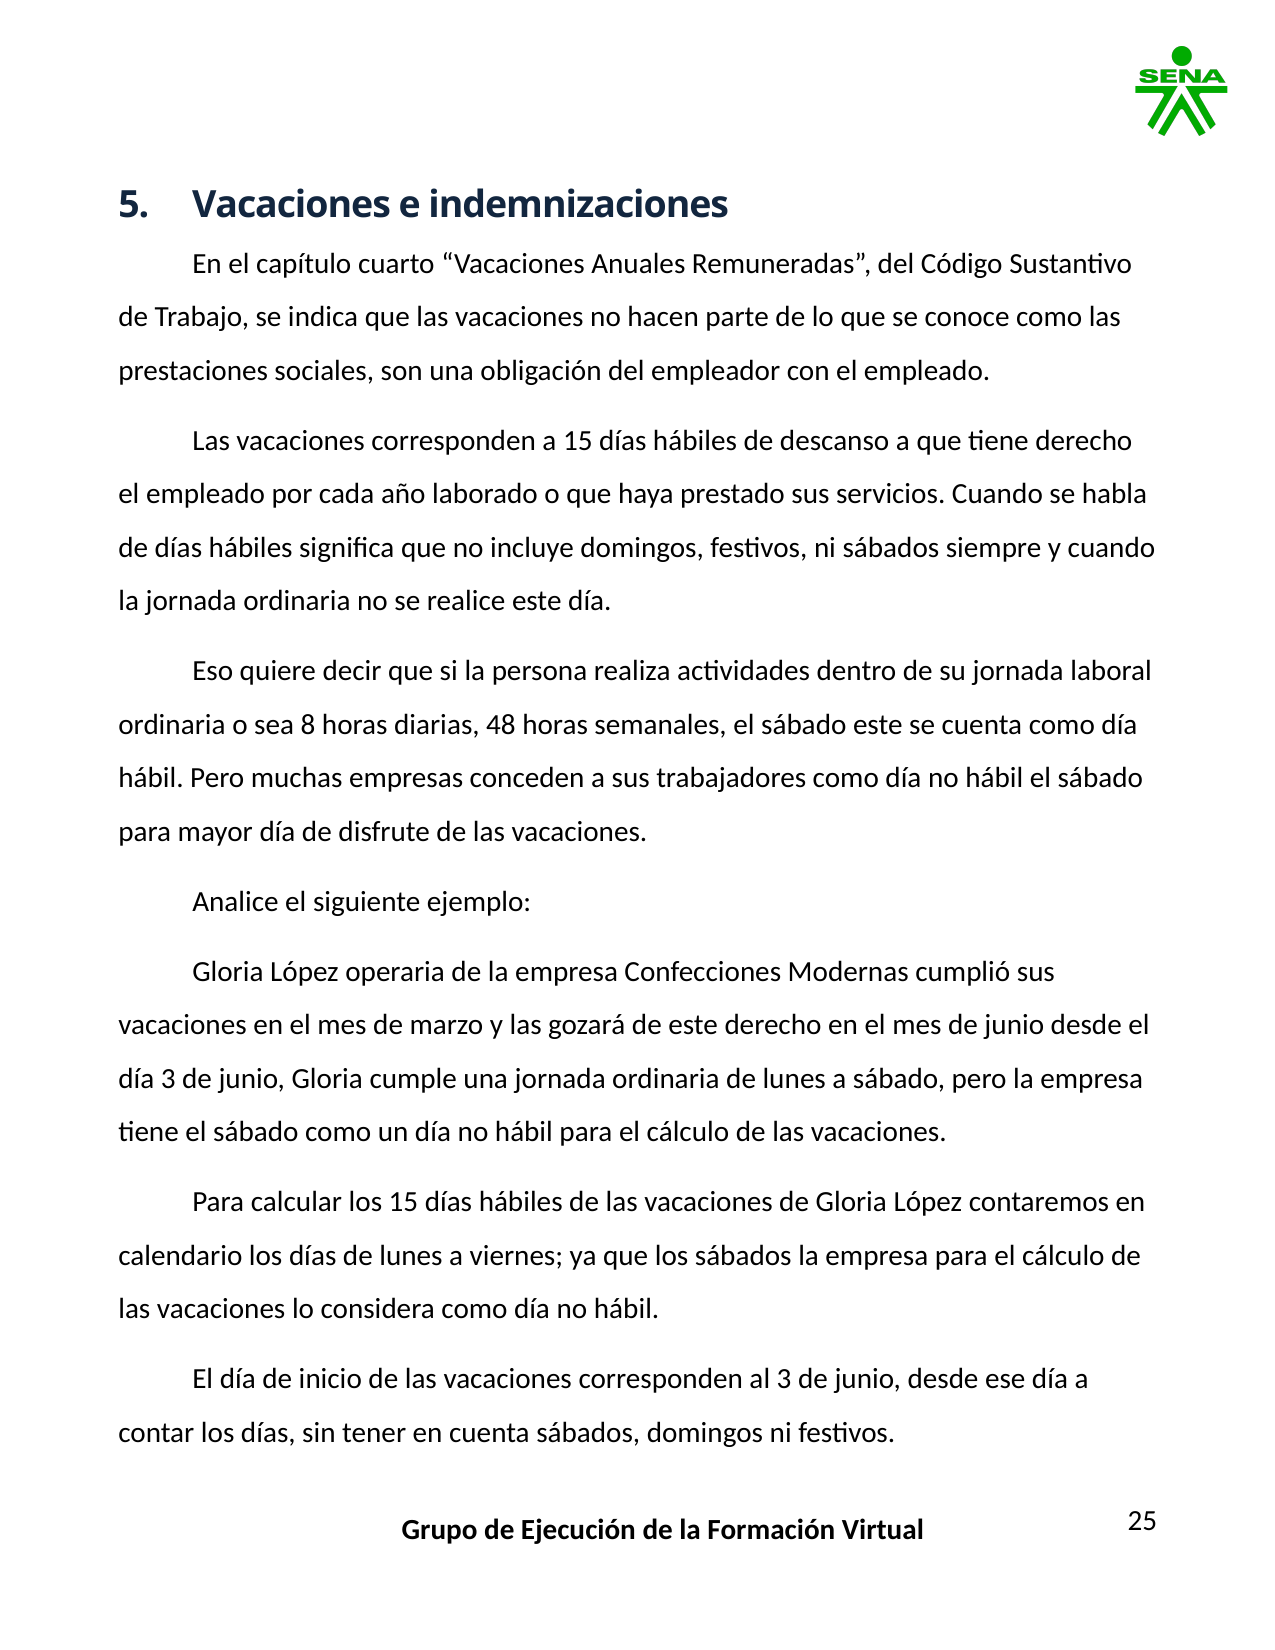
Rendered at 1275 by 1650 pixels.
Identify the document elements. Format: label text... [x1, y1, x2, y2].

text Para calcular los 15 días hábiles de las vacaciones de Gloria López contaremos en calendario los días de lunes a viernes; ya que los sábados la empresa para el cálculo de las vacaciones lo considera como día no hábil. [118, 1183, 1157, 1326]
text En el capítulo cuarto “Vacaciones Anuales Remuneradas”, del Código Sustantivo de Trabajo, se indica que las vacaciones no hacen parte de lo que se conoce como las prestaciones sociales, son una obligación del empleador con el empleado. [118, 245, 1157, 387]
text Eso quiere decir que si la persona realiza actividades dentro de su jornada laboral ordinaria o sea 8 horas diarias, 48 horas semanales, el sábado este se cuenta como día hábil. Pero muchas empresas conceden a sus trabajadores como día no hábil el sábado para mayor día de disfrute de las vacaciones. [118, 652, 1157, 848]
picture [1135, 46, 1228, 136]
text El día de inicio de las vacaciones corresponden al 3 de junio, desde ese día a contar los días, sin tener en cuenta sábados, domingos ni festivos. [118, 1360, 1157, 1449]
subtitle Vacaciones e indemnizaciones [118, 177, 1157, 228]
text Gloria López operaria de la empresa Confecciones Modernas cumplió sus vacaciones en el mes de marzo y las gozará de este derecho en el mes de junio desde el día 3 de junio, Gloria cumple una jornada ordinaria de lunes a sábado, pero la empresa tiene el sábado como un día no hábil para el cálculo de las vacaciones. [118, 953, 1157, 1149]
text Las vacaciones corresponden a 15 días hábiles de descanso a que tiene derecho el empleado por cada año laborado o que haya prestado sus servicios. Cuando se habla de días hábiles significa que no incluye domingos, festivos, ni sábados siempre y cuando la jornada ordinaria no se realice este día. [118, 422, 1157, 618]
text Analice el siguiente ejemplo: [118, 883, 1157, 918]
